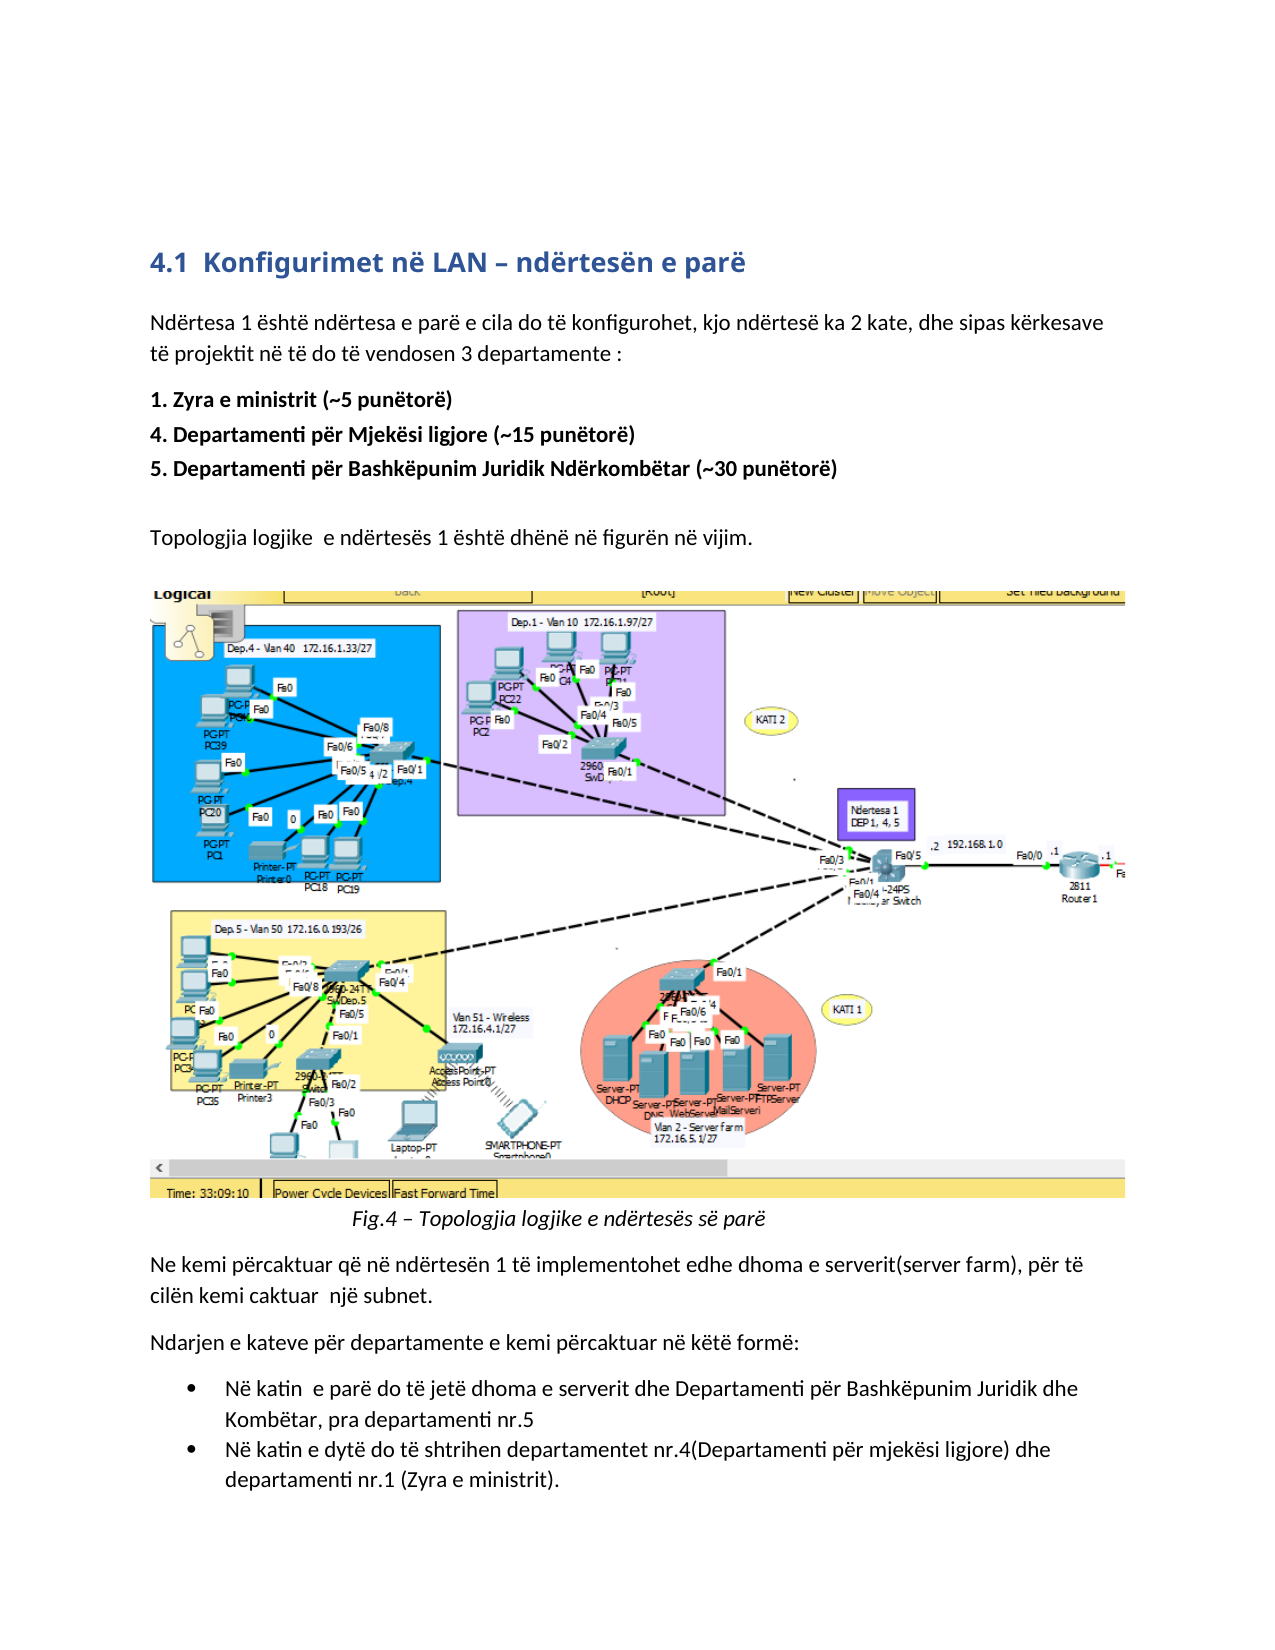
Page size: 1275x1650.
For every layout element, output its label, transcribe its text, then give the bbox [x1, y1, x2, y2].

text Ndërtesa 1 është ndërtesa e parë e cila do të konfigurohet, kjo ndërtesë ka 2 kate, dhe sipas kërkesave të projektit në të do të vendosen 3 departamente : [150, 308, 1125, 367]
text Ne kemi përcaktuar që në ndërtesën 1 të implementohet edhe dhoma e serverit(server farm), për të cilën kemi caktuar një subnet. [150, 1251, 1125, 1309]
text Topologjia logjike e ndërtesës 1 është dhënë në figurën në vijim. [150, 523, 1125, 551]
text 4. Departamenti për Mjekësi ligjore (~15 punëtorë) [150, 420, 1125, 448]
text 1. Zyra e ministrit (~5 punëtorë) [150, 386, 1125, 414]
text Ndarjen e kateve për departamente e kemi përcaktuar në këtë formë: [150, 1328, 1125, 1356]
list Në katin e dytë do të shtrihen departamentet nr.4(Departamenti për mjekësi ligjore) dhe departamenti nr.1 (Zyra e ministrit). [187, 1435, 1125, 1493]
subtitle 4.1 Konfigurimet në LAN – ndërtesën e parë [150, 244, 1125, 281]
picture [150, 591, 1125, 1198]
text 5. Departamenti për Bashkëpunim Juridik Ndërkombëtar (~30 punëtorë) [150, 454, 1125, 482]
text Fig.4 – Topologjia logjike e ndërtesës së parë [150, 1204, 1125, 1232]
list Në katin e parë do të jetë dhoma e serverit dhe Departamenti për Bashkëpunim Juridik dhe Kombëtar, pra departamenti nr.5 [187, 1374, 1125, 1433]
